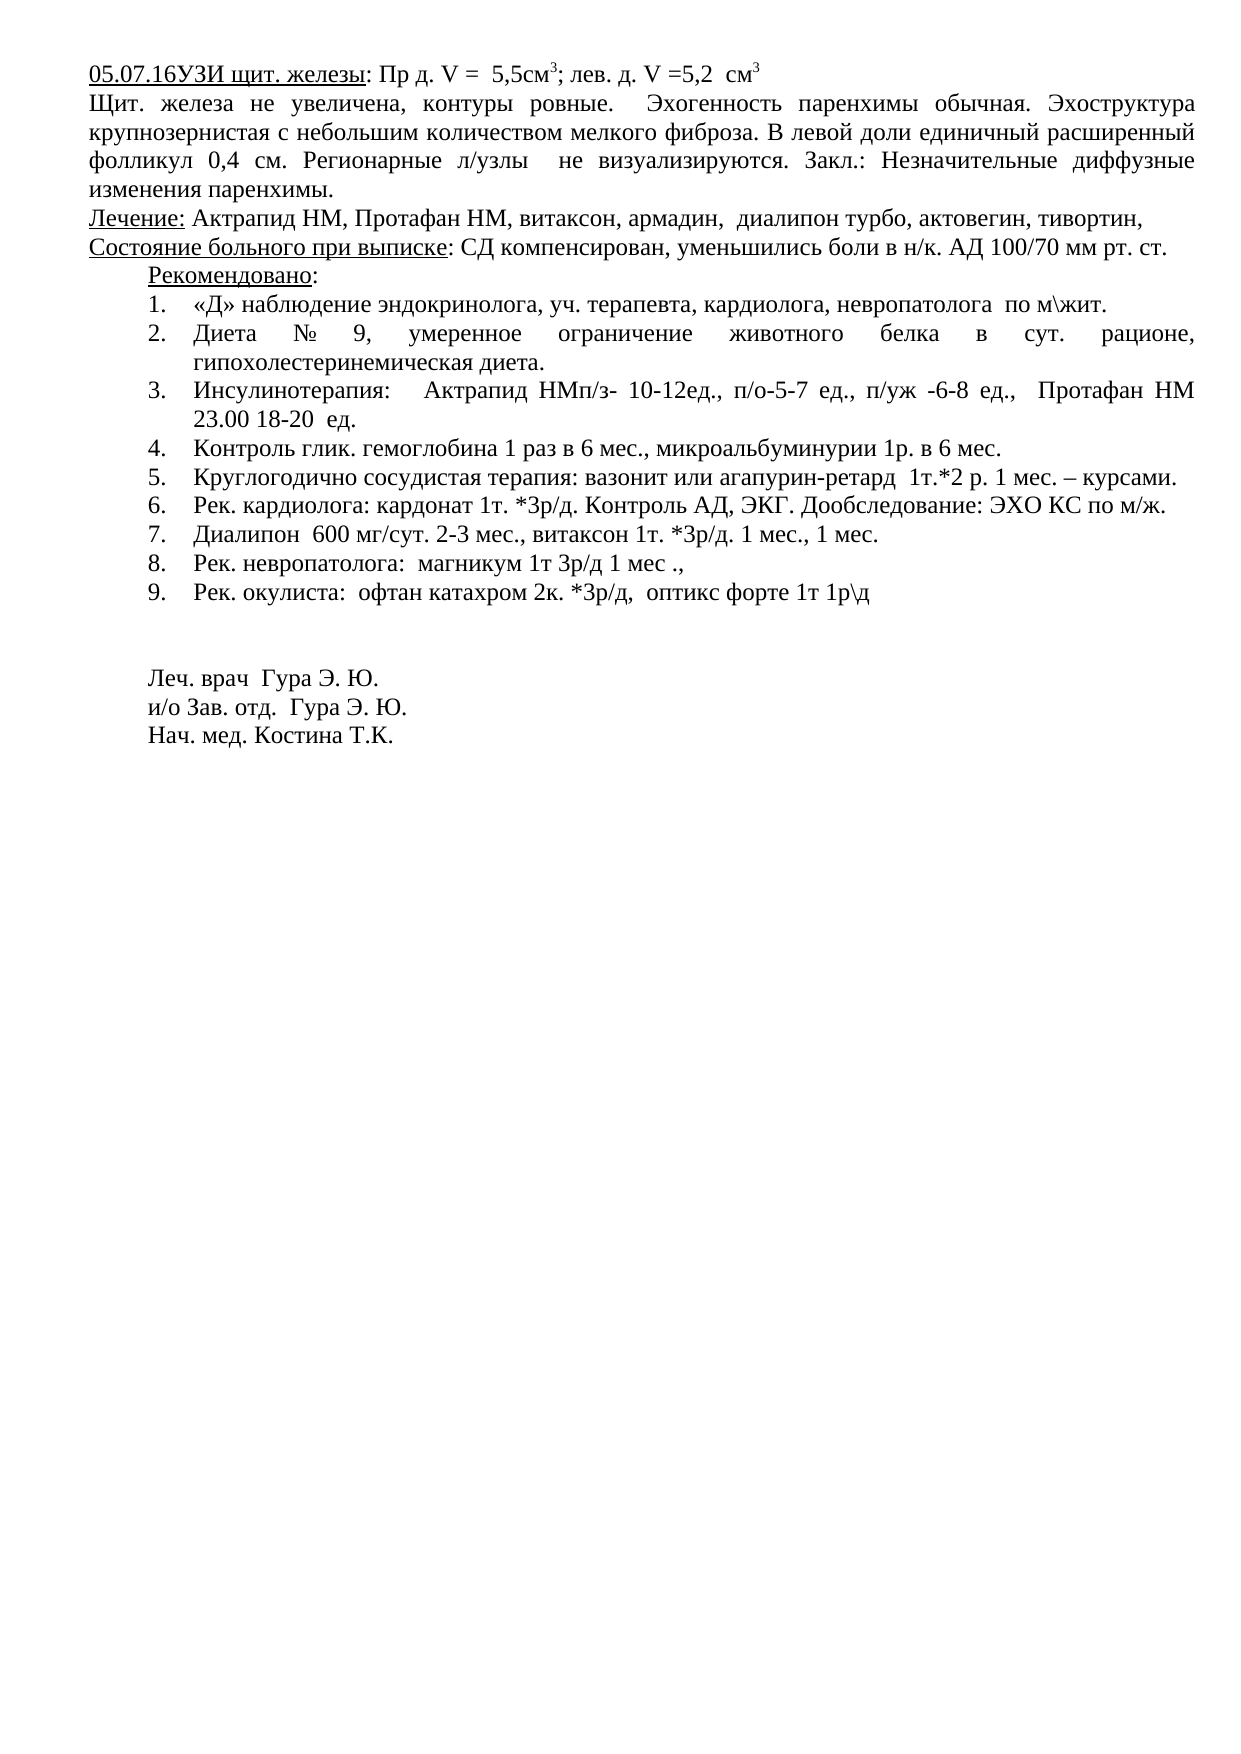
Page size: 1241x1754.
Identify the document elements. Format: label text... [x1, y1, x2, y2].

list Инсулинотерапия: Актрапид НМп/з- 10-12ед., п/о-5-7 ед., п/уж -6-8 ед., Протафан НМ 23.00 18-20 ед. [148, 375, 1196, 433]
text Щит. железа не увеличена, контуры ровные. Эхогенность паренхимы обычная. Эхоструктура крупнозернистая с небольшим количеством мелкого фиброза. В левой доли единичный расширенный фолликул 0,4 см. Регионарные л/узлы не визуализируются. Закл.: Незначительные диффузные изменения паренхимы. [89, 88, 1196, 203]
list Диета № 9, умеренное ограничение животного белка в сут. рационе, гипохолестеринемическая диета. [148, 318, 1196, 375]
text и/о Зав. отд. Гура Э. Ю. [148, 692, 1196, 720]
list Диалипон 600 мг/сут. 2-3 мес., витаксон 1т. *3р/д. 1 мес., 1 мес. [148, 519, 1196, 548]
text Рекомендовано: [148, 260, 1196, 289]
list Круглогодично сосудистая терапия: вазонит или агапурин-ретард 1т.*2 р. 1 мес. – курсами. [148, 462, 1196, 490]
list Рек. невропатолога: магникум 1т 3р/д 1 мес ., [148, 548, 1196, 577]
list Рек. окулиста: офтан катахром 2к. *3р/д, оптикс форте 1т 1р\д [148, 577, 1196, 605]
list Рек. кардиолога: кардонат 1т. *3р/д. Контроль АД, ЭКГ. Дообследование: ЭХО КС по м/ж. [148, 490, 1196, 519]
list «Д» наблюдение эндокринолога, уч. терапевта, кардиолога, невропатолога по м\жит. [148, 289, 1196, 318]
text 05.07.16УЗИ щит. железы: Пр д. V = 5,5см3; лев. д. V =5,2 см3 [89, 59, 1196, 88]
text Состояние больного при выписке: СД компенсирован, уменьшились боли в н/к. АД 100/70 мм рт. ст. [89, 232, 1196, 260]
text Лечение: Актрапид НМ, Протафан НМ, витаксон, армадин, диалипон турбо, актовегин, тивортин, [89, 203, 1196, 232]
text Нач. мед. Костина Т.К. [148, 720, 1196, 749]
list Контроль глик. гемоглобина 1 раз в 6 мес., микроальбуминурии 1р. в 6 мес. [148, 433, 1196, 462]
subtitle Леч. врач Гура Э. Ю. [148, 663, 1196, 692]
